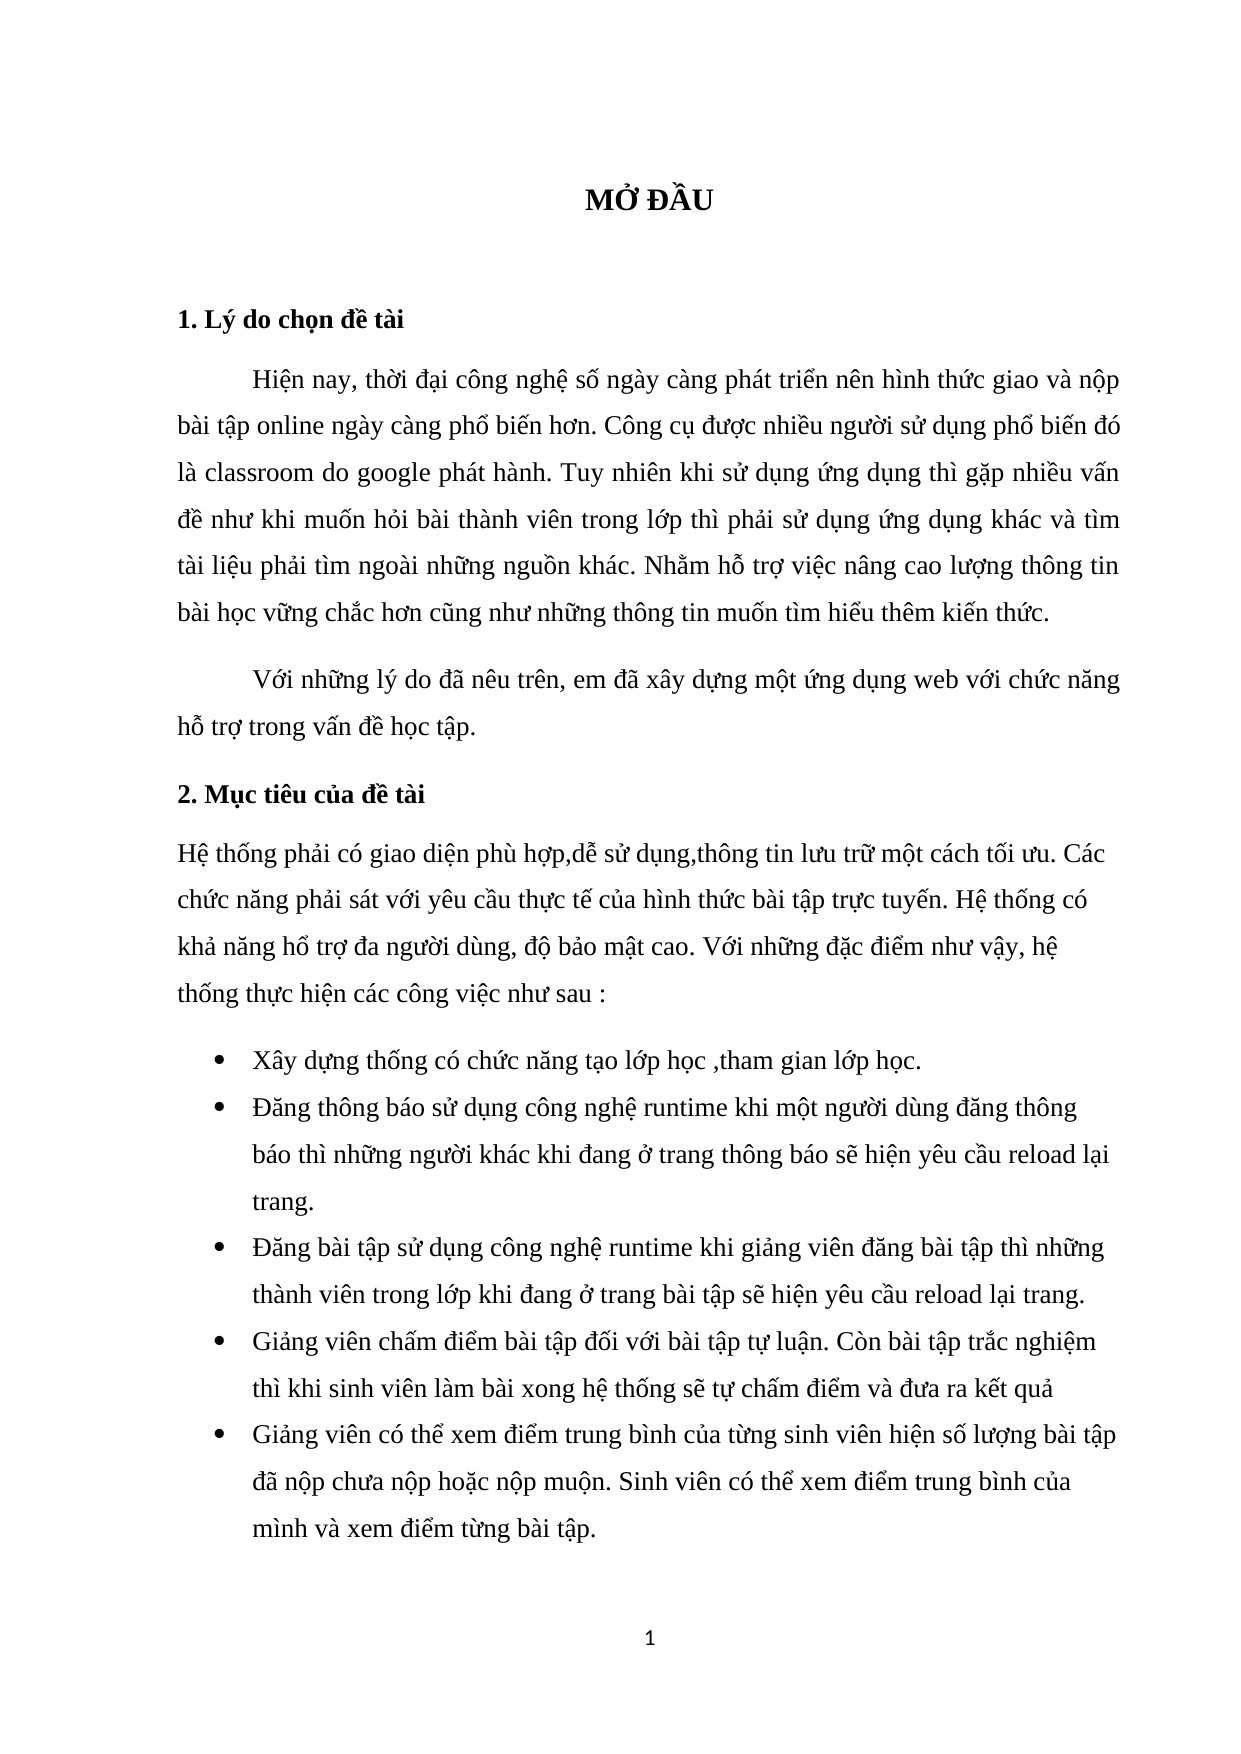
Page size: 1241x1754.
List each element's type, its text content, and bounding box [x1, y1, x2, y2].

list Đăng bài tập sử dụng công nghệ runtime khi giảng viên đăng bài tập thì những thành viên trong lớp khi đang ở trang bài tập sẽ hiện yêu cầu reload lại trang. [214, 1231, 1122, 1309]
text Hệ thống phải có giao diện phù hợp,dễ sử dụng,thông tin lưu trữ một cách tối ưu. Các chức năng phải sát với yêu cầu thực tế của hình thức bài tập trực tuyến. Hệ thống có khả năng hổ trợ đa người dùng, độ bảo mật cao. Với những đặc điểm như vậy, hệ thống thực hiện các công việc như sau : [177, 837, 1122, 1008]
text Với những lý do đã nêu trên, em đã xây dựng một ứng dụng web với chức năng hỗ trợ trong vấn đề học tập. [177, 664, 1122, 741]
list Đăng thông báo sử dụng công nghệ runtime khi một người dùng đăng thông báo thì những người khác khi đang ở trang thông báo sẽ hiện yêu cầu reload lại trang. [214, 1091, 1122, 1216]
list Xây dựng thống có chức năng tạo lớp học ,tham gian lớp học. [214, 1044, 1122, 1076]
subtitle MỞ ĐẦU [177, 181, 1122, 217]
list Giảng viên chấm điểm bài tập đối với bài tập tự luận. Còn bài tập trắc nghiệm thì khi sinh viên làm bài xong hệ thống sẽ tự chấm điểm và đưa ra kết quả [214, 1325, 1122, 1403]
text 2. Mục tiêu của đề tài [177, 778, 1122, 809]
list Giảng viên có thể xem điểm trung bình của từng sinh viên hiện số lượng bài tập đã nộp chưa nộp hoặc nộp muộn. Sinh viên có thể xem điểm trung bình của mình và xem điểm từng bài tập. [214, 1418, 1122, 1543]
list 1. Lý do chọn đề tài [177, 304, 1122, 335]
text Hiện nay, thời đại công nghệ số ngày càng phát triển nên hình thức giao và nộp bài tập online ngày càng phổ biến hơn. Công cụ được nhiều người sử dụng phổ biến đó là classroom do google phát hành. Tuy nhiên khi sử dụng ứng dụng thì gặp nhiều vấn đề như khi muốn hỏi bài thành viên trong lớp thì phải sử dụng ứng dụng khác và tìm tài liệu phải tìm ngoài những nguồn khác. Nhằm hỗ trợ việc nâng cao lượng thông tin bài học vững chắc hơn cũng như những thông tin muốn tìm hiểu thêm kiến thức. [177, 363, 1122, 627]
